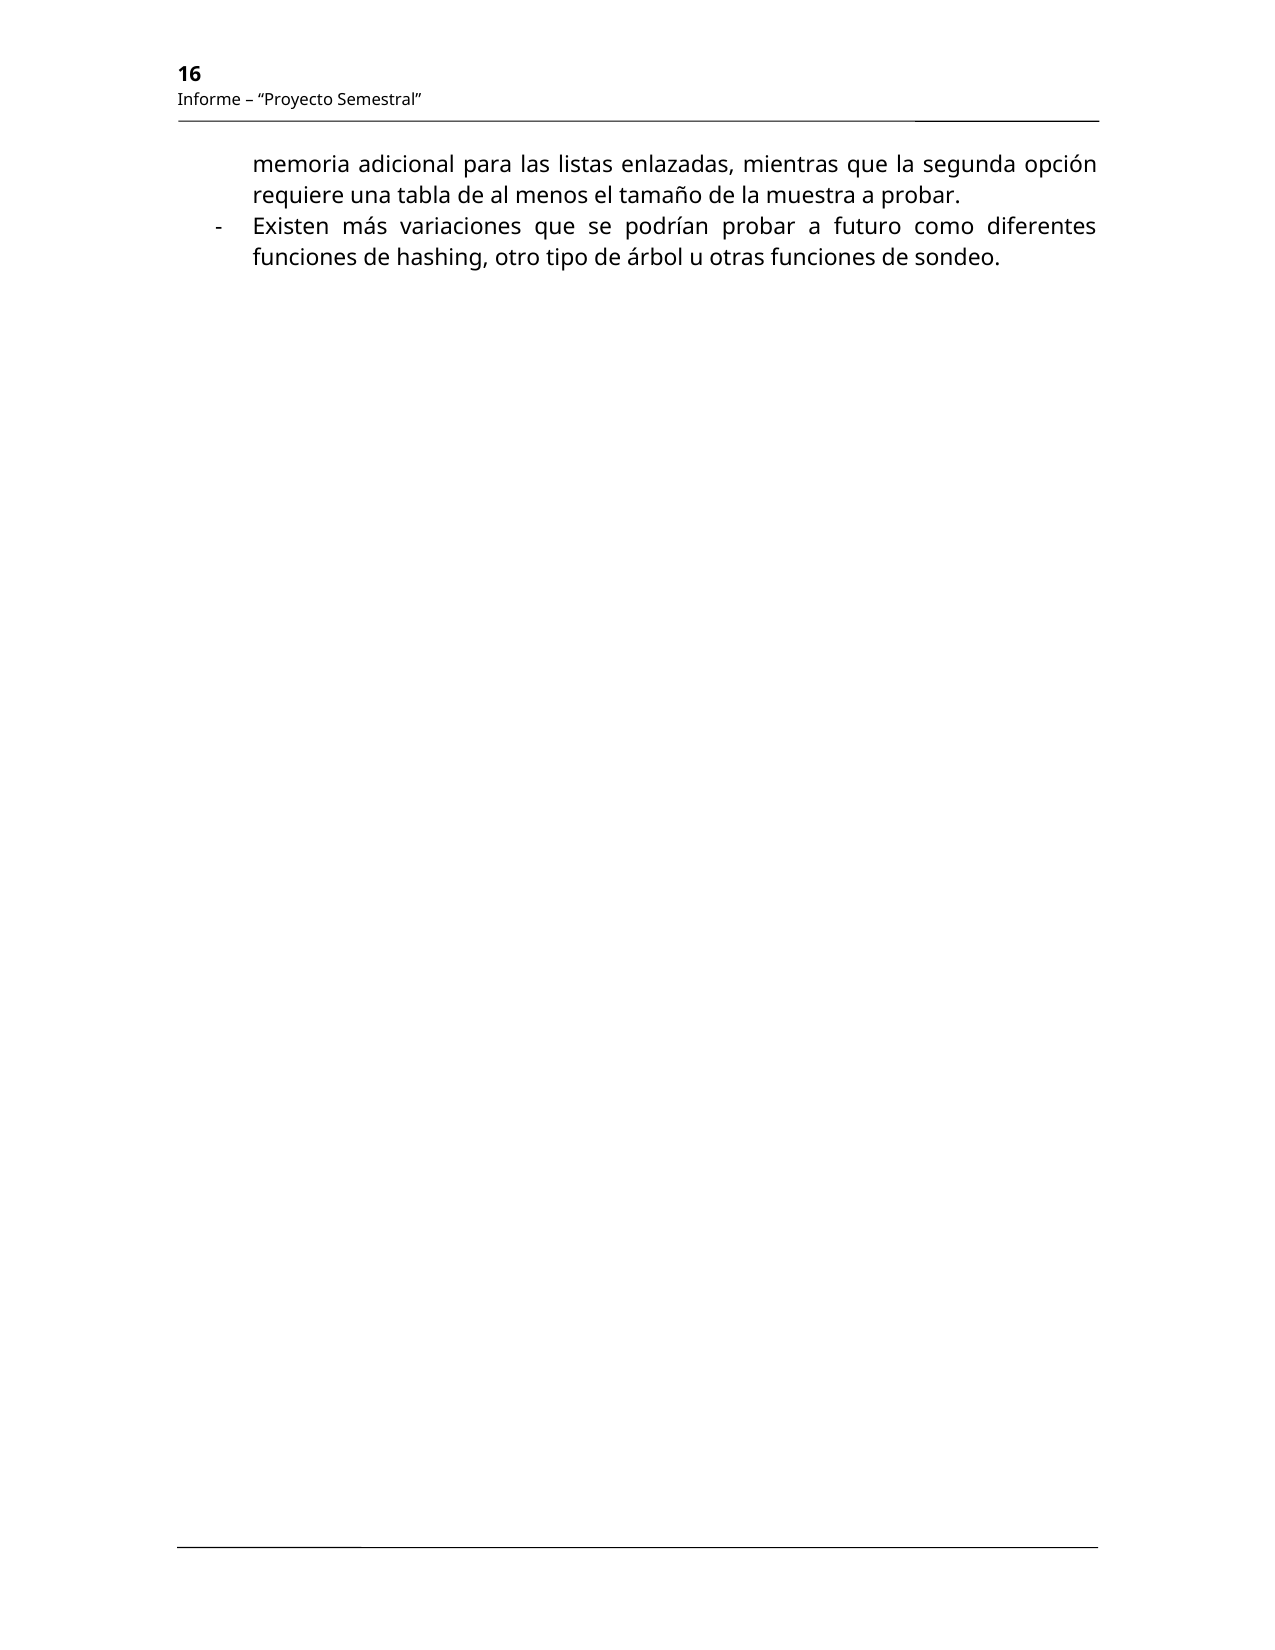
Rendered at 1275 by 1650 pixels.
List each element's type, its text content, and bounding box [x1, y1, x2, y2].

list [215, 148, 1098, 210]
list Existen más variaciones que se podrían probar a futuro como diferentes funciones de hashing, otro tipo de árbol u otras funciones de sondeo. [215, 210, 1098, 273]
